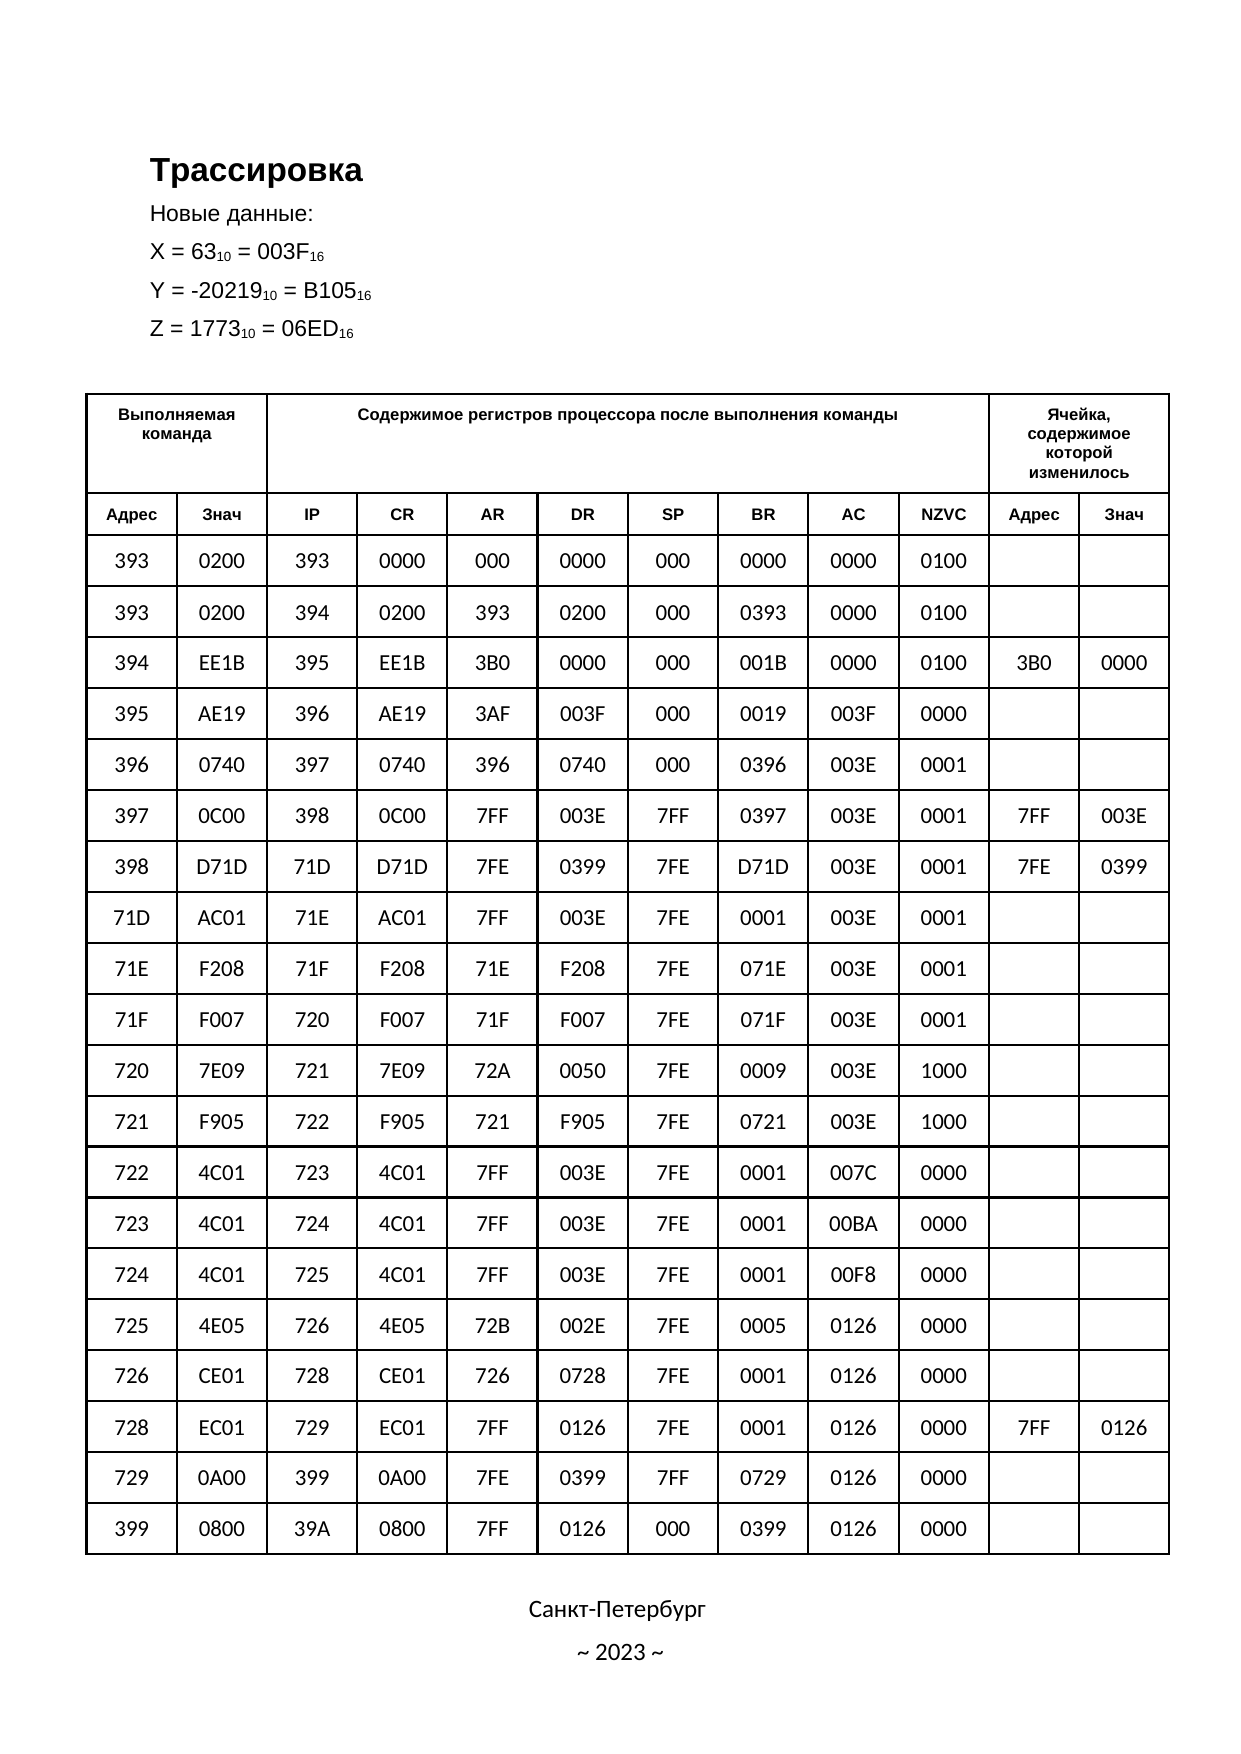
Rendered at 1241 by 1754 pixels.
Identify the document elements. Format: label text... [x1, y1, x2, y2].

table_cell [990, 1097, 1078, 1145]
table_cell 7FE [448, 842, 536, 891]
table_cell [1080, 1148, 1168, 1196]
table_cell 0000 [719, 536, 807, 585]
table_cell F007 [358, 995, 446, 1043]
table_cell 0126 [809, 1504, 898, 1553]
table_cell 003E [809, 893, 898, 942]
table_cell 3B0 [448, 638, 536, 687]
table_cell [990, 995, 1078, 1043]
table_cell DR [539, 494, 627, 534]
table_cell 7FF [448, 1402, 536, 1451]
table_cell [1080, 740, 1168, 789]
table_cell 003E [809, 944, 898, 993]
table_cell [990, 1148, 1078, 1196]
table_cell 003E [539, 1249, 627, 1298]
table_cell F208 [539, 944, 627, 993]
table_cell BR [719, 494, 807, 534]
table_cell 0A00 [358, 1453, 446, 1502]
table_cell 0000 [358, 536, 446, 585]
table_cell 725 [88, 1300, 176, 1349]
subtitle Трассировка [149, 150, 1090, 188]
table_cell EC01 [178, 1402, 266, 1451]
table_cell 0001 [719, 1148, 807, 1196]
table_cell [1080, 1199, 1168, 1247]
table_cell 399 [88, 1504, 176, 1553]
table_cell 003E [809, 791, 898, 840]
table_cell 0009 [719, 1046, 807, 1094]
table_cell 00BA [809, 1199, 898, 1247]
table_cell 728 [268, 1351, 356, 1400]
table_cell 7FE [629, 1097, 717, 1145]
table_cell EC01 [358, 1402, 446, 1451]
table_cell Адрес [88, 494, 176, 534]
table_cell 0399 [539, 1453, 627, 1502]
table_cell 003F [539, 689, 627, 738]
table_cell 0000 [900, 1351, 988, 1400]
table_cell 4C01 [178, 1199, 266, 1247]
table_cell [1080, 1046, 1168, 1094]
table_cell 397 [88, 791, 176, 840]
table_cell 002E [539, 1300, 627, 1349]
table_cell 0000 [1080, 638, 1168, 687]
table_cell 003E [539, 791, 627, 840]
table_cell 0000 [900, 1504, 988, 1553]
table_cell 4C01 [178, 1148, 266, 1196]
table_cell 000 [629, 536, 717, 585]
table_cell [990, 1199, 1078, 1247]
table_cell 728 [88, 1402, 176, 1451]
table_cell F007 [178, 995, 266, 1043]
table_cell 71E [448, 944, 536, 993]
table_cell [1080, 536, 1168, 585]
table_cell AE19 [358, 689, 446, 738]
table_cell 396 [448, 740, 536, 789]
table_cell [1080, 1351, 1168, 1400]
table_cell 7FE [629, 1402, 717, 1451]
table_cell 7FF [990, 791, 1078, 840]
table_cell 729 [268, 1402, 356, 1451]
table_cell 0740 [539, 740, 627, 789]
table_cell 0001 [900, 791, 988, 840]
table_cell 724 [268, 1199, 356, 1247]
table_cell 0200 [358, 587, 446, 636]
table_cell 0126 [539, 1402, 627, 1451]
table_cell 71F [448, 995, 536, 1043]
table_cell [990, 1249, 1078, 1298]
table_cell 0000 [539, 536, 627, 585]
table_cell 394 [88, 638, 176, 687]
table_cell 7FF [448, 1249, 536, 1298]
table_cell [1080, 893, 1168, 942]
table_cell 722 [268, 1097, 356, 1145]
table_cell 7FE [629, 944, 717, 993]
table_cell 723 [268, 1148, 356, 1196]
table_cell 0000 [809, 638, 898, 687]
table_cell 0740 [178, 740, 266, 789]
table_cell NZVC [900, 494, 988, 534]
table_cell 7FF [629, 1453, 717, 1502]
table_cell 395 [88, 689, 176, 738]
table_cell 396 [88, 740, 176, 789]
table_cell SP [629, 494, 717, 534]
table_cell 7E09 [178, 1046, 266, 1094]
table_cell 722 [88, 1148, 176, 1196]
table_cell 0001 [900, 842, 988, 891]
table_cell 0001 [900, 944, 988, 993]
table_cell [990, 1046, 1078, 1094]
table_cell AC01 [178, 893, 266, 942]
table_cell 7FE [629, 1046, 717, 1094]
table_cell 0001 [719, 1351, 807, 1400]
table_cell 72B [448, 1300, 536, 1349]
table_cell AC [809, 494, 898, 534]
table_cell [990, 1504, 1078, 1553]
table_cell AC01 [358, 893, 446, 942]
table_cell 71D [268, 842, 356, 891]
table_cell 001B [719, 638, 807, 687]
table_cell F007 [539, 995, 627, 1043]
table_cell 72A [448, 1046, 536, 1094]
table_cell F208 [178, 944, 266, 993]
table_cell 726 [88, 1351, 176, 1400]
table_cell 1000 [900, 1046, 988, 1094]
table_cell 0C00 [358, 791, 446, 840]
table_cell 7FE [629, 1148, 717, 1196]
table_cell 000 [629, 1504, 717, 1553]
table_cell 0005 [719, 1300, 807, 1349]
table_cell 0001 [900, 893, 988, 942]
table_cell D71D [178, 842, 266, 891]
table_cell 0050 [539, 1046, 627, 1094]
table_cell 0000 [809, 536, 898, 585]
table_cell [990, 740, 1078, 789]
table_cell 0C00 [178, 791, 266, 840]
table_cell [1080, 1300, 1168, 1349]
table_cell 393 [448, 587, 536, 636]
table_cell 71F [268, 944, 356, 993]
table_cell 0126 [809, 1402, 898, 1451]
table_cell 0000 [900, 1199, 988, 1247]
table_cell 0000 [900, 1453, 988, 1502]
table_cell F905 [358, 1097, 446, 1145]
table_cell [990, 944, 1078, 993]
table_cell 7FE [990, 842, 1078, 891]
table_cell [1080, 1097, 1168, 1145]
table_cell 7FE [448, 1453, 536, 1502]
table_cell 0000 [900, 1300, 988, 1349]
table_cell AE19 [178, 689, 266, 738]
table_cell F905 [539, 1097, 627, 1145]
table_cell 3B0 [990, 638, 1078, 687]
table_cell [990, 587, 1078, 636]
table_cell [1080, 689, 1168, 738]
table_cell 0001 [719, 1402, 807, 1451]
table_cell 7FE [629, 893, 717, 942]
table_cell 003E [809, 1046, 898, 1094]
table_cell EE1B [358, 638, 446, 687]
table_cell 003E [539, 1148, 627, 1196]
table_cell 3AF [448, 689, 536, 738]
table_cell 000 [629, 638, 717, 687]
table_header Ячейка, содержимое которой изменилось [990, 395, 1168, 492]
table_cell Знач [1080, 494, 1168, 534]
table_cell 394 [268, 587, 356, 636]
table_cell 398 [268, 791, 356, 840]
table_cell D71D [358, 842, 446, 891]
table_cell 398 [88, 842, 176, 891]
table_cell 0000 [900, 689, 988, 738]
table_cell 729 [88, 1453, 176, 1502]
table_cell 0200 [539, 587, 627, 636]
table_cell AR [448, 494, 536, 534]
table_cell Адрес [990, 494, 1078, 534]
table_cell 4C01 [358, 1249, 446, 1298]
table_cell [1080, 587, 1168, 636]
table_cell 007C [809, 1148, 898, 1196]
table_cell 7FE [629, 995, 717, 1043]
table_cell 393 [88, 536, 176, 585]
table_cell 003E [809, 842, 898, 891]
table_cell 393 [268, 536, 356, 585]
text Z = 177310 = 06ED16 [149, 315, 1090, 342]
table_cell 003F [809, 689, 898, 738]
table_cell [990, 536, 1078, 585]
table_cell [990, 893, 1078, 942]
table_cell 7FF [448, 1504, 536, 1553]
table_cell 0126 [539, 1504, 627, 1553]
table_cell D71D [719, 842, 807, 891]
table_cell 000 [448, 536, 536, 585]
table_cell EE1B [178, 638, 266, 687]
table_cell 0126 [809, 1453, 898, 1502]
table_cell 071F [719, 995, 807, 1043]
table_cell 396 [268, 689, 356, 738]
table_cell 00F8 [809, 1249, 898, 1298]
table_cell 71E [268, 893, 356, 942]
table_cell 0800 [358, 1504, 446, 1553]
table_cell 720 [88, 1046, 176, 1094]
table_cell 0800 [178, 1504, 266, 1553]
table_cell 726 [448, 1351, 536, 1400]
table_cell 7FF [448, 1148, 536, 1196]
table_cell 723 [88, 1199, 176, 1247]
table_cell 0126 [1080, 1402, 1168, 1451]
table_cell [990, 1351, 1078, 1400]
table_cell [1080, 1249, 1168, 1298]
table_cell 0000 [900, 1402, 988, 1451]
table_cell 7FF [990, 1402, 1078, 1451]
table_cell 000 [629, 689, 717, 738]
table_cell 0126 [809, 1351, 898, 1400]
table_cell 0721 [719, 1097, 807, 1145]
table_cell 0001 [900, 995, 988, 1043]
table_cell 0001 [900, 740, 988, 789]
table_cell 71E [88, 944, 176, 993]
table_cell 7E09 [358, 1046, 446, 1094]
text X = 6310 = 003F16 [149, 238, 1090, 265]
table_cell 7FE [629, 1351, 717, 1400]
table_cell 003E [1080, 791, 1168, 840]
table_cell 000 [629, 740, 717, 789]
table_cell [990, 1300, 1078, 1349]
table_cell 0397 [719, 791, 807, 840]
table_cell 4E05 [358, 1300, 446, 1349]
table_cell 0001 [719, 1249, 807, 1298]
table_cell 7FE [629, 1249, 717, 1298]
table_cell 397 [268, 740, 356, 789]
table_cell 0A00 [178, 1453, 266, 1502]
table_cell 0000 [900, 1148, 988, 1196]
table_cell 725 [268, 1249, 356, 1298]
table_cell CR [358, 494, 446, 534]
table_cell 7FF [448, 791, 536, 840]
table_cell 0126 [809, 1300, 898, 1349]
table_cell 0200 [178, 587, 266, 636]
table_cell CE01 [358, 1351, 446, 1400]
table_cell 003E [539, 893, 627, 942]
table_cell 7FE [629, 1300, 717, 1349]
table_cell 4C01 [358, 1199, 446, 1247]
table_cell 0000 [539, 638, 627, 687]
table_header Выполняемая команда [88, 395, 266, 492]
table_cell IP [268, 494, 356, 534]
table_cell 721 [88, 1097, 176, 1145]
table_cell [990, 689, 1078, 738]
table_cell 7FE [629, 1199, 717, 1247]
table_cell 0740 [358, 740, 446, 789]
table_cell 0393 [719, 587, 807, 636]
table_cell 0001 [719, 893, 807, 942]
table_cell 721 [268, 1046, 356, 1094]
table_cell 0396 [719, 740, 807, 789]
text Новые данные: [149, 200, 1090, 226]
table_cell 003E [809, 740, 898, 789]
table_header Содержимое регистров процессора после выполнения команды [268, 395, 988, 492]
table_cell 4C01 [358, 1148, 446, 1196]
table_cell 071E [719, 944, 807, 993]
table_cell 0399 [719, 1504, 807, 1553]
table_cell 399 [268, 1453, 356, 1502]
table_cell 0000 [900, 1249, 988, 1298]
table_cell 7FF [629, 791, 717, 840]
table_cell [1080, 944, 1168, 993]
table_cell 395 [268, 638, 356, 687]
table_cell 39A [268, 1504, 356, 1553]
table_cell 0200 [178, 536, 266, 585]
table_cell 726 [268, 1300, 356, 1349]
table_cell [1080, 995, 1168, 1043]
table_cell 7FF [448, 893, 536, 942]
table_cell 724 [88, 1249, 176, 1298]
table_cell F905 [178, 1097, 266, 1145]
table_cell 0100 [900, 638, 988, 687]
table_cell 003E [809, 995, 898, 1043]
table_cell 4E05 [178, 1300, 266, 1349]
table_cell [990, 1453, 1078, 1502]
table_cell 7FE [629, 842, 717, 891]
table_cell 71D [88, 893, 176, 942]
table_cell 0100 [900, 536, 988, 585]
table_cell [1080, 1504, 1168, 1553]
table_cell 0399 [539, 842, 627, 891]
table_cell [1080, 1453, 1168, 1502]
table_cell 393 [88, 587, 176, 636]
text Y = -2021910 = B10516 [149, 277, 1090, 303]
table_cell 721 [448, 1097, 536, 1145]
table_cell F208 [358, 944, 446, 993]
table_cell 71F [88, 995, 176, 1043]
table_cell 0399 [1080, 842, 1168, 891]
table_cell 0728 [539, 1351, 627, 1400]
table_cell 0019 [719, 689, 807, 738]
table_cell 4C01 [178, 1249, 266, 1298]
table_cell 7FF [448, 1199, 536, 1247]
table_cell 000 [629, 587, 717, 636]
table_cell 1000 [900, 1097, 988, 1145]
table_cell 003E [809, 1097, 898, 1145]
table_cell Знач [178, 494, 266, 534]
table_cell 003E [539, 1199, 627, 1247]
table_cell 0729 [719, 1453, 807, 1502]
table_cell 720 [268, 995, 356, 1043]
table_cell 0000 [809, 587, 898, 636]
table_cell 0001 [719, 1199, 807, 1247]
table_cell CE01 [178, 1351, 266, 1400]
table_cell 0100 [900, 587, 988, 636]
